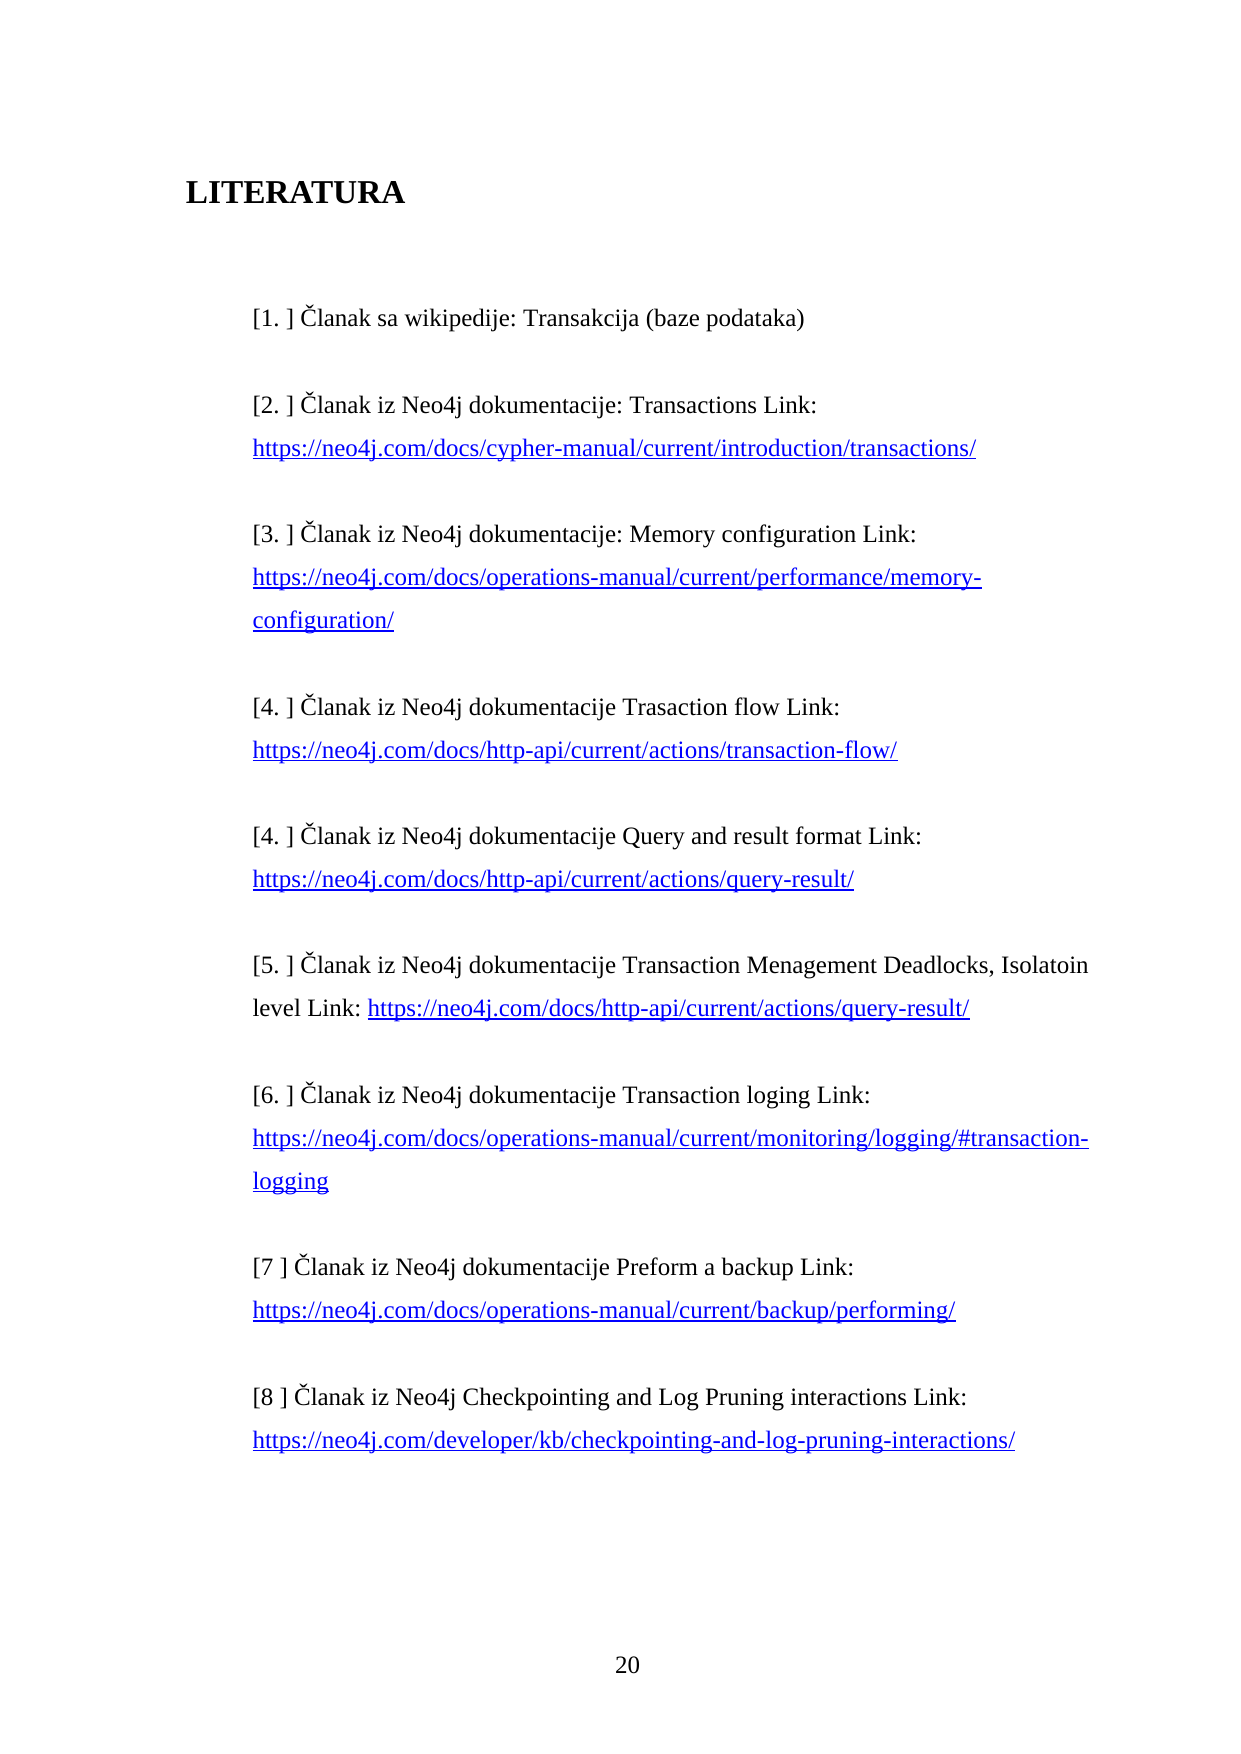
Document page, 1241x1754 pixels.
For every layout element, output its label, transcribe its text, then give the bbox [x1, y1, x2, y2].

text [7 ] Članak iz Neo4j dokumentacije Preform a backup Link: [252, 1252, 1122, 1281]
text [4. ] Članak iz Neo4j dokumentacije Trasaction flow Link: https://neo4j.com/docs/http-api/current/actions/transaction-flow/ [252, 692, 1122, 763]
text https://neo4j.com/developer/kb/checkpointing-and-log-pruning-interactions/ [252, 1425, 1122, 1453]
text [1. ] Članak sa wikipedije: Transakcija (baze podataka) [252, 303, 1122, 332]
text [8 ] Članak iz Neo4j Checkpointing and Log Pruning interactions Link: [252, 1382, 1122, 1410]
text [5. ] Članak iz Neo4j dokumentacije Transaction Menagement Deadlocks, Isolatoin level Link: https://neo4j.com/docs/http-api/current/actions/query-result/ [252, 950, 1122, 1022]
text [2. ] Članak iz Neo4j dokumentacije: Transactions Link: https://neo4j.com/docs/cypher-manual/current/introduction/transactions/ [252, 390, 1122, 462]
subtitle literatura [177, 173, 1122, 211]
text [3. ] Članak iz Neo4j dokumentacije: Memory configuration Link: https://neo4j.com/docs/operations-manual/current/performance/memory-configuration/ [252, 519, 1122, 634]
text https://neo4j.com/docs/operations-manual/current/backup/performing/ [252, 1295, 1122, 1324]
text [6. ] Članak iz Neo4j dokumentacije Transaction loging Link: https://neo4j.com/docs/operations-manual/current/monitoring/logging/#transaction-logging [252, 1080, 1122, 1195]
text [4. ] Članak iz Neo4j dokumentacije Query and result format Link: https://neo4j.com/docs/http-api/current/actions/query-result/ [252, 821, 1122, 893]
